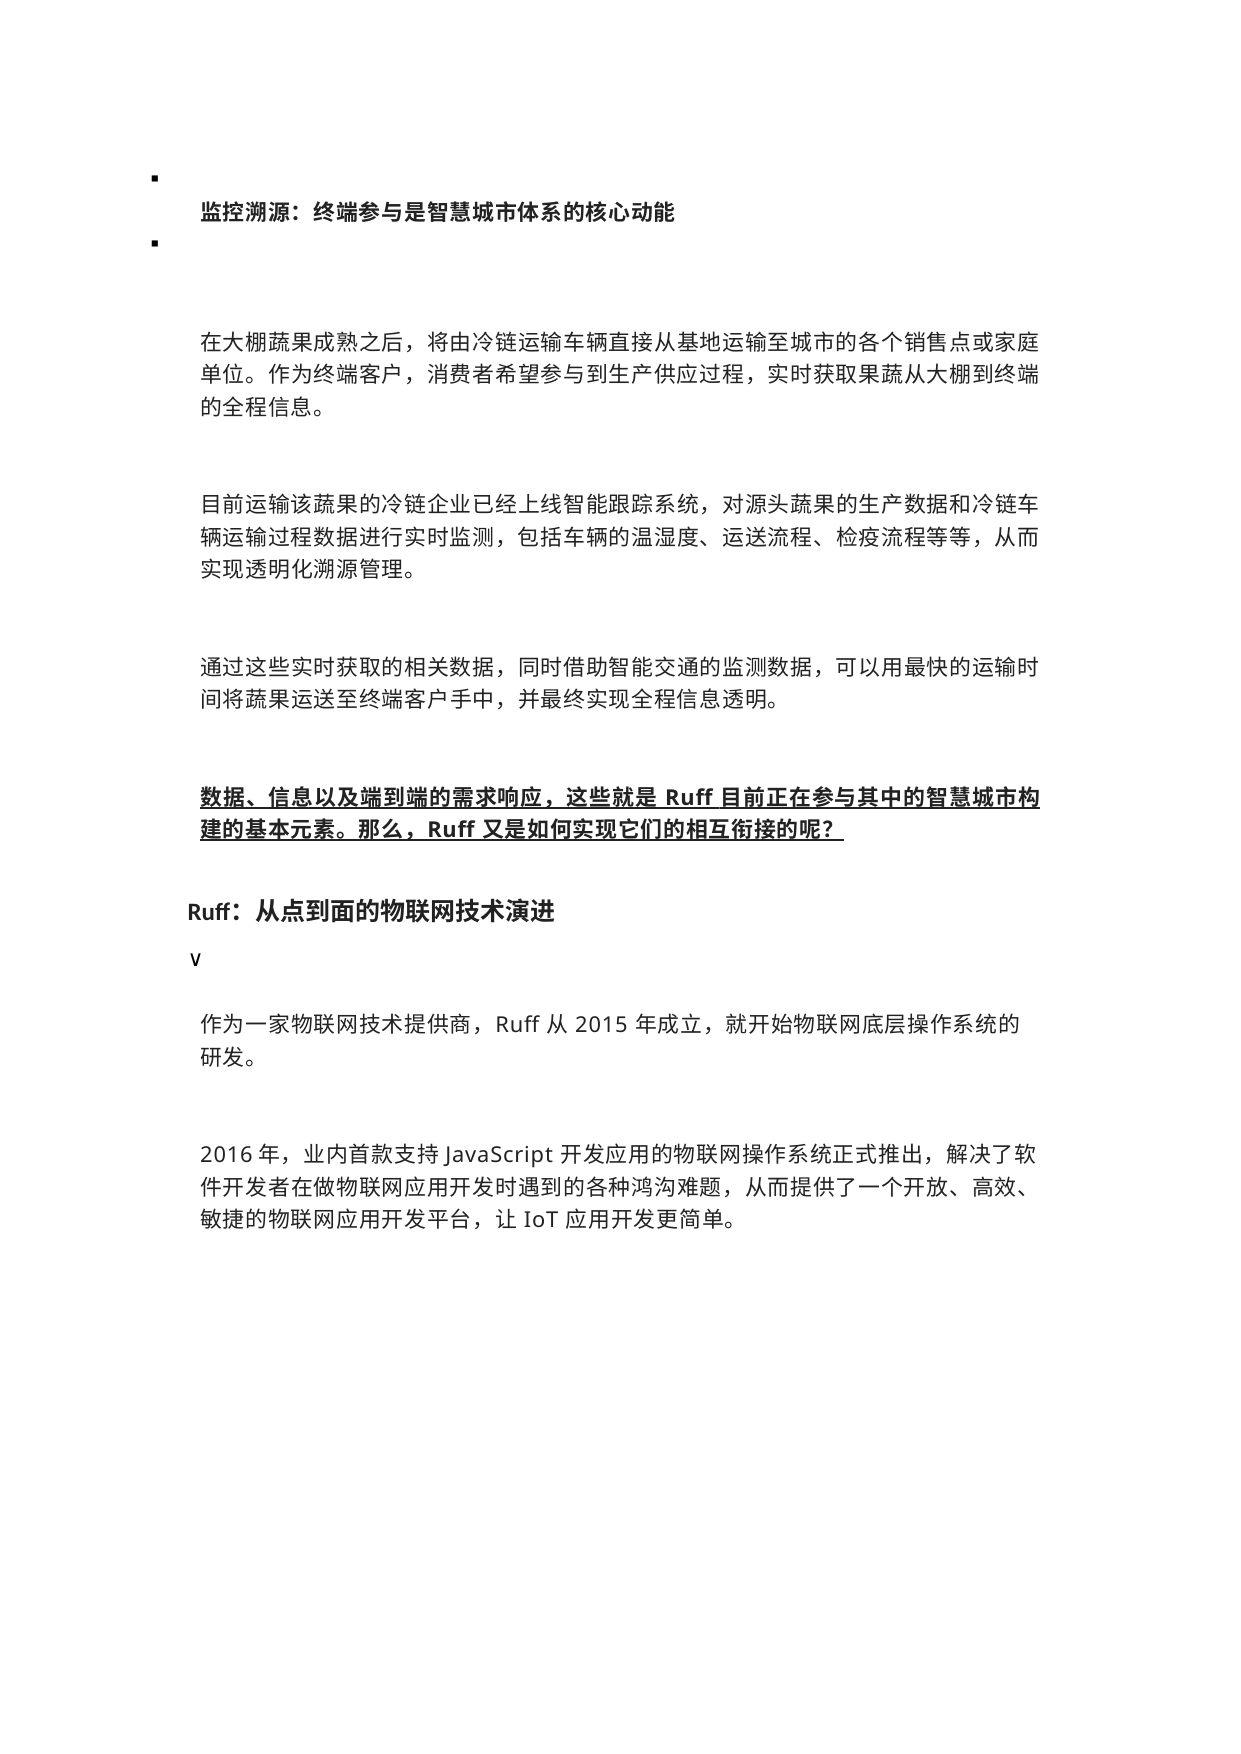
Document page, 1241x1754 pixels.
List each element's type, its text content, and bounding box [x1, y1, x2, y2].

text Ruff：从点到面的物联网技术演进 [187, 877, 1053, 942]
text 监控溯源：终端参与是智慧城市体系的核心动能 [200, 194, 1040, 227]
text 在大棚蔬果成熟之后，将由冷链运输车辆直接从基地运输至城市的各个销售点或家庭单位。作为终端客户，消费者希望参与到生产供应过程，实时获取果蔬从大棚到终端的全程信息。 [200, 389, 1040, 422]
text 作为一家物联网技术提供商，Ruff 从 2015 年成立，就开始物联网底层操作系统的研发。 [200, 1007, 1040, 1072]
text 目前运输该蔬果的冷链企业已经上线智能跟踪系统，对源头蔬果的生产数据和冷链车辆运输过程数据进行实时监测，包括车辆的温湿度、运送流程、检疫流程等等，从而实现透明化溯源管理。 [200, 552, 1040, 584]
text 数据、信息以及端到端的需求响应，这些就是 Ruff 目前正在参与其中的智慧城市构建的基本元素。那么，Ruff 又是如何实现它们的相互衔接的呢？ [720, 811, 1040, 844]
text ∨ [187, 942, 1053, 974]
text 2016年，业内首款支持 JavaScript 开发应用的物联网操作系统正式推出，解决了软件开发者在做物联网应用开发时遇到的各种鸿沟难题，从而提供了一个开放、高效、敏捷的物联网应用开发平台，让 IoT 应用开发更简单。 [200, 1137, 1040, 1234]
text 通过这些实时获取的相关数据，同时借助智能交通的监测数据，可以用最快的运输时间将蔬果运送至终端客户手中，并最终实现全程信息透明。 [200, 682, 1040, 714]
